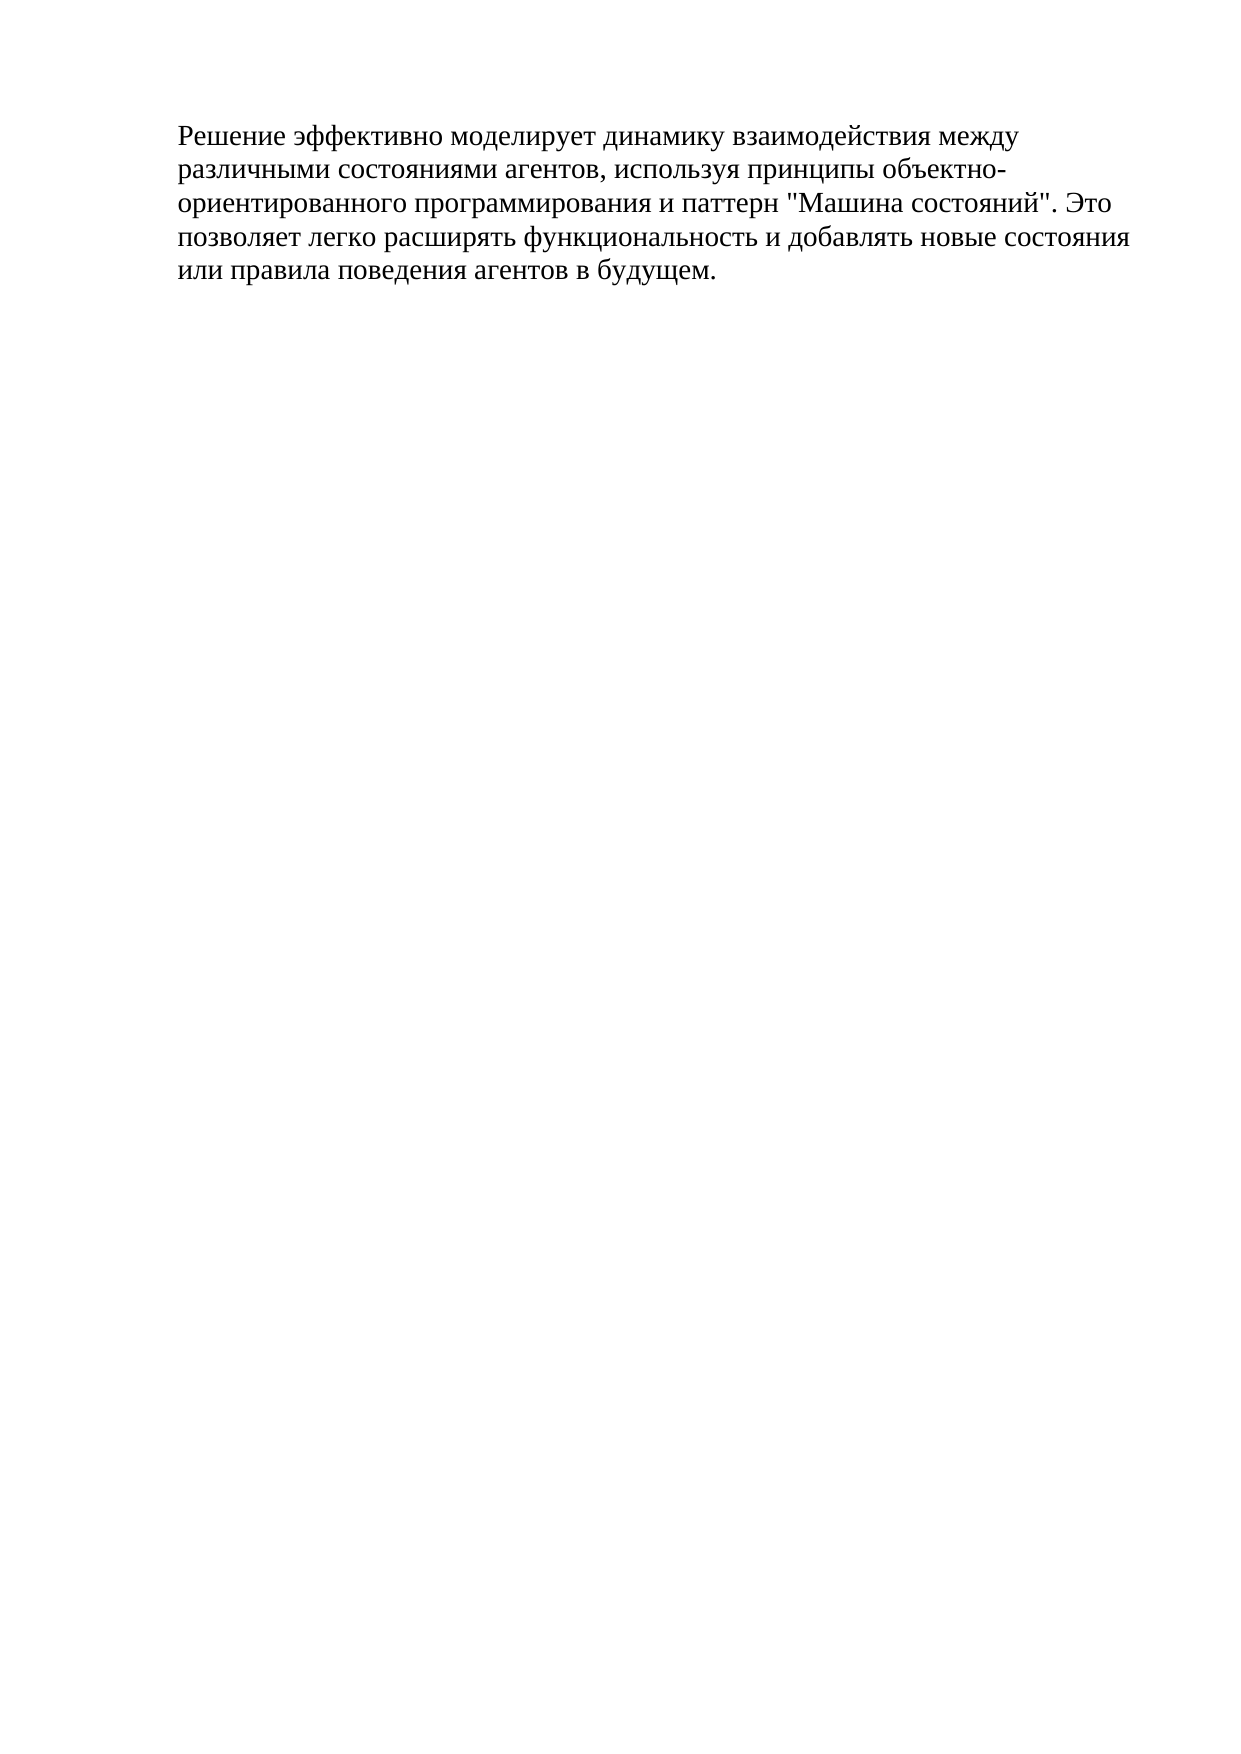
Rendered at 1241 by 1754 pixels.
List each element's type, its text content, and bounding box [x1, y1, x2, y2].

text Решение эффективно моделирует динамику взаимодействия между различными состояниями агентов, используя принципы объектно-ориентированного программирования и паттерн "Машина состояний". Это позволяет легко расширять функциональность и добавлять новые состояния или правила поведения агентов в будущем. [177, 118, 1152, 286]
